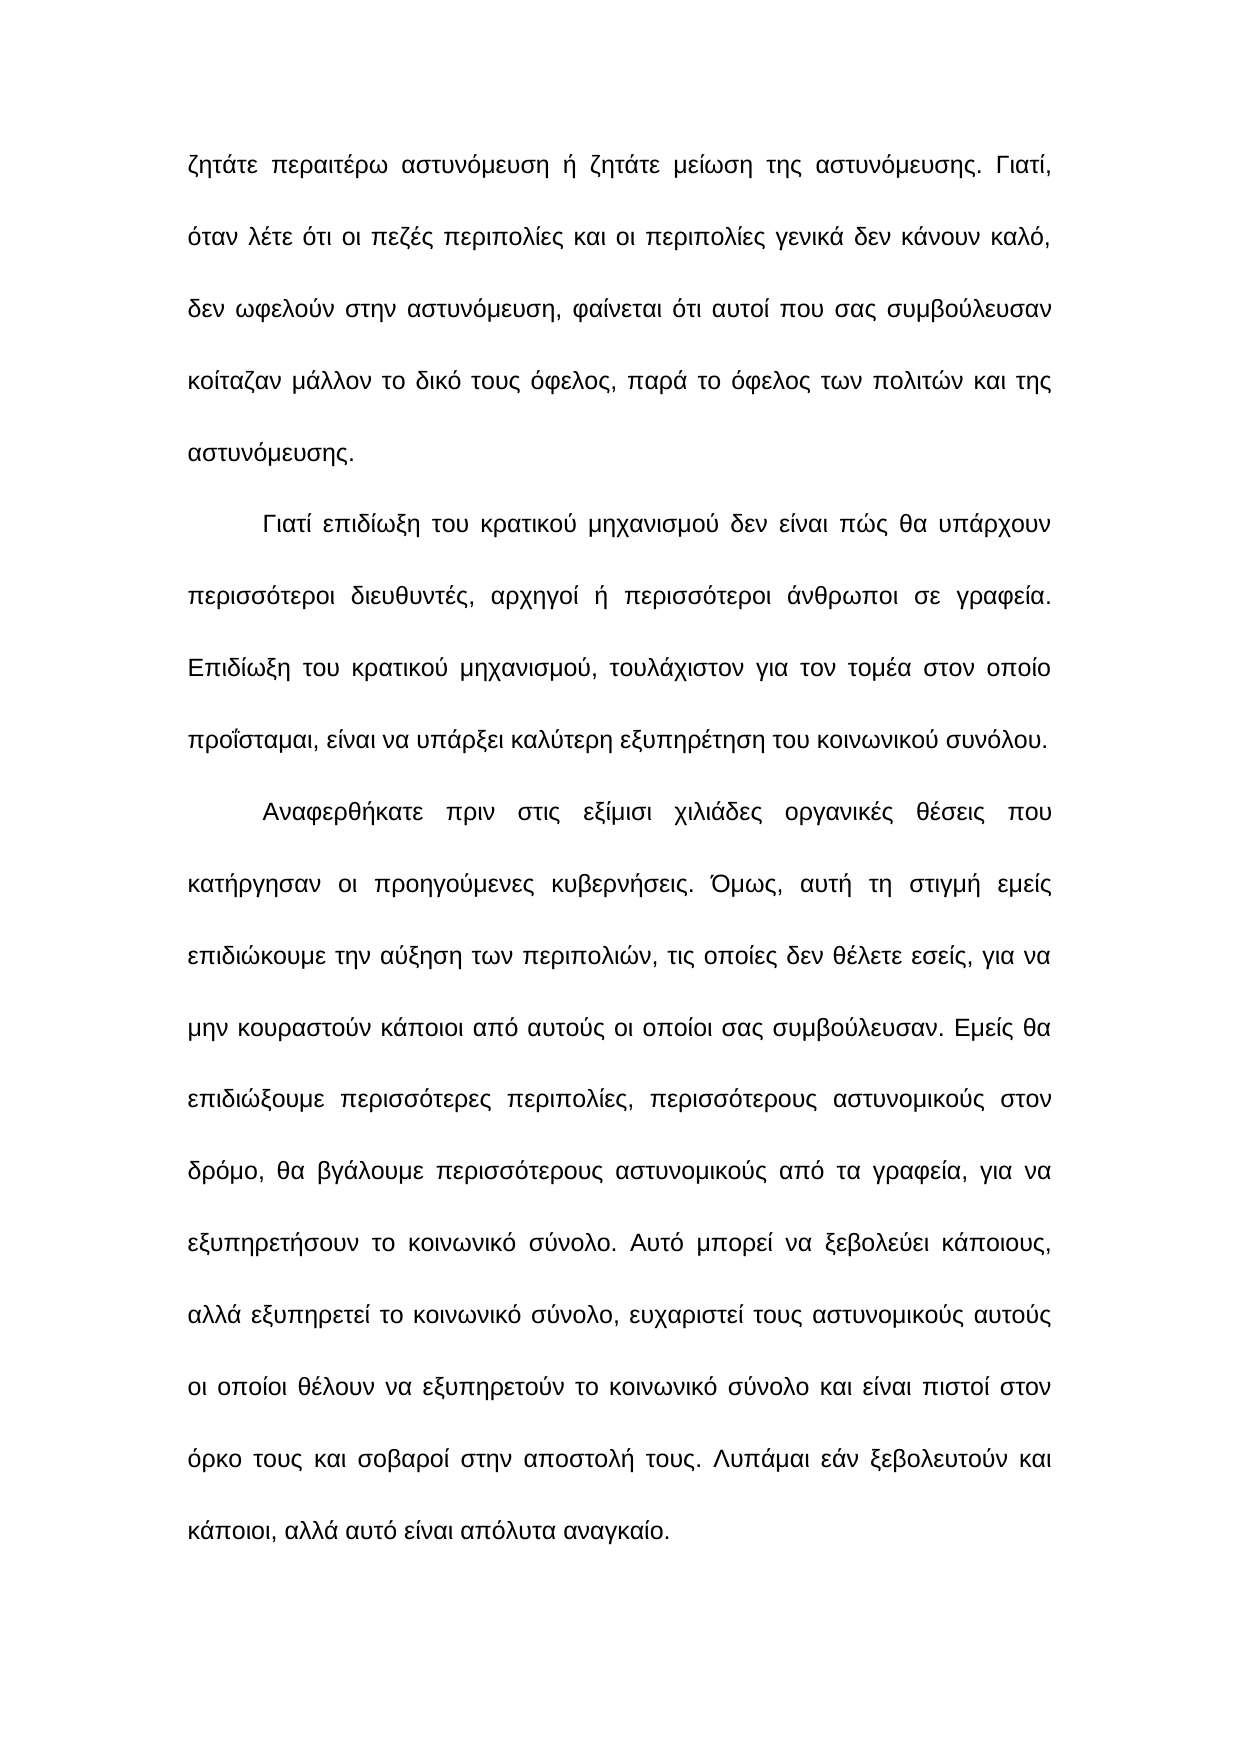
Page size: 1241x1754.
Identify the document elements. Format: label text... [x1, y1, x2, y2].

text Αναφερθήκατε πριν στις εξίμισι χιλιάδες οργανικές θέσεις που κατήργησαν οι προηγούμενες κυβερνήσεις. Όμως, αυτή τη στιγμή εμείς επιδιώκουμε την αύξηση των περιπολιών, τις οποίες δεν θέλετε εσείς, για να μην κουραστούν κάποιοι από αυτούς οι οποίοι σας συμβούλευσαν. Εμείς θα επιδιώξουμε περισσότερες περιπολίες, περισσότερους αστυνομικούς στον δρόμο, θα βγάλουμε περισσότερους αστυνομικούς από τα γραφεία, για να εξυπηρετήσουν το κοινωνικό σύνολο. Αυτό μπορεί να ξεβολεύει κάποιους, αλλά εξυπηρετεί το κοινωνικό σύνολο, ευχαριστεί τους αστυνομικούς αυτούς οι οποίοι θέλουν να εξυπηρετούν το κοινωνικό σύνολο και είναι πιστοί στον όρκο τους και σοβαροί στην αποστολή τους. Λυπάμαι εάν ξεβολευτούν και κάποιοι, αλλά αυτό είναι απόλυτα αναγκαίο. [187, 797, 1053, 1544]
text Γιατί επιδίωξη του κρατικού μηχανισμού δεν είναι πώς θα υπάρχουν περισσότεροι διευθυντές, αρχηγοί ή περισσότεροι άνθρωποι σε γραφεία. Επιδίωξη του κρατικού μηχανισμού, τουλάχιστον για τον τομέα στον οποίο προΐσταμαι, είναι να υπάρξει καλύτερη εξυπηρέτηση του κοινωνικού συνόλου. [187, 509, 1053, 754]
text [187, 150, 1053, 466]
